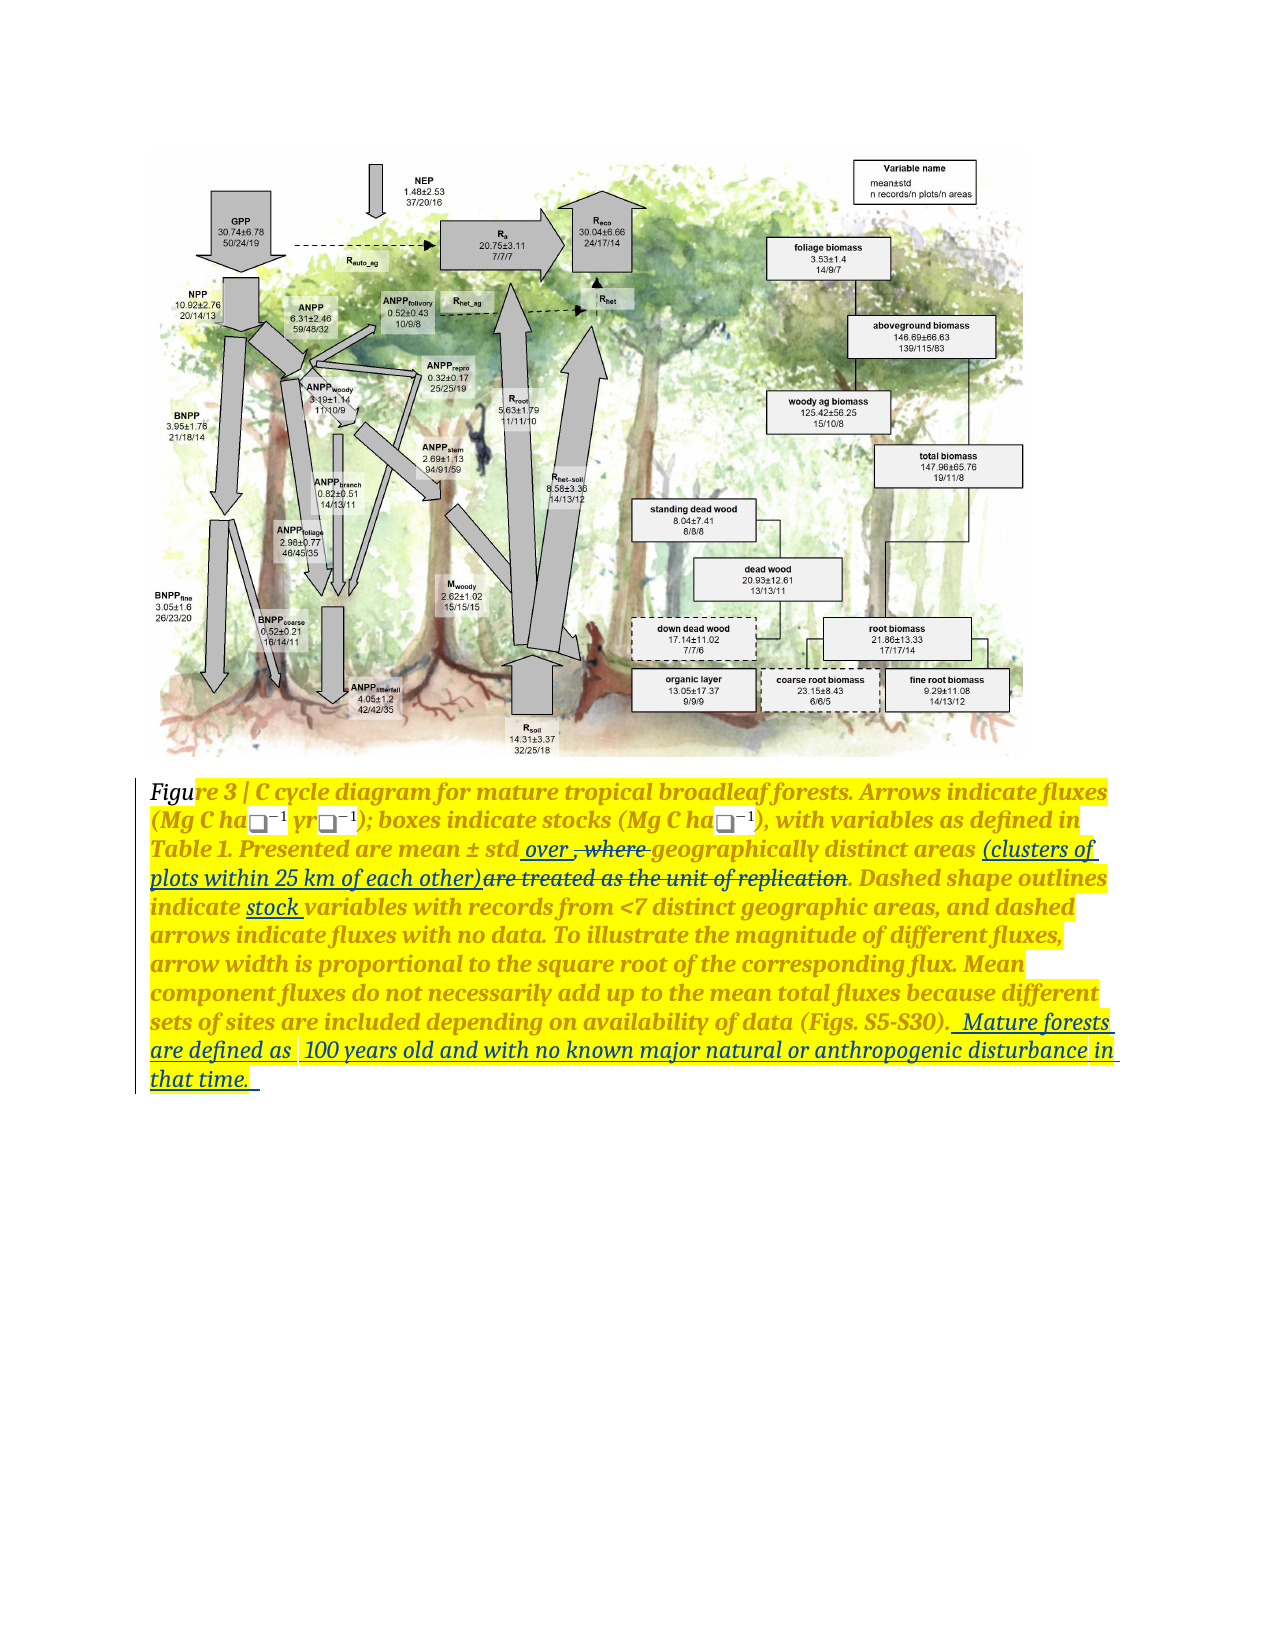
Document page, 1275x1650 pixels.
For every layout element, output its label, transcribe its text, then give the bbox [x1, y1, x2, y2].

picture [150, 150, 1025, 757]
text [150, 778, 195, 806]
text Figure 3 | C cycle diagram for mature tropical broadleaf forests. Arrows indicate fluxes (Mg C ha yr); boxes indicate stocks (Mg C ha), with variables as defined in Table 1. Presented are mean ± stdgeographically distinct areas . Dashed shape outlines indicate variables with records from <7 distinct geographic areas, and dashed arrows indicate fluxes with no data. To illustrate the magnitude of different fluxes, arrow width is proportional to the square root of the corresponding flux. Mean component fluxes do not necessarily add up to the mean total fluxes because different sets of sites are included depending on availability of data (Figs. S5-S30). [249, 778, 1125, 1094]
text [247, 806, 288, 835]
